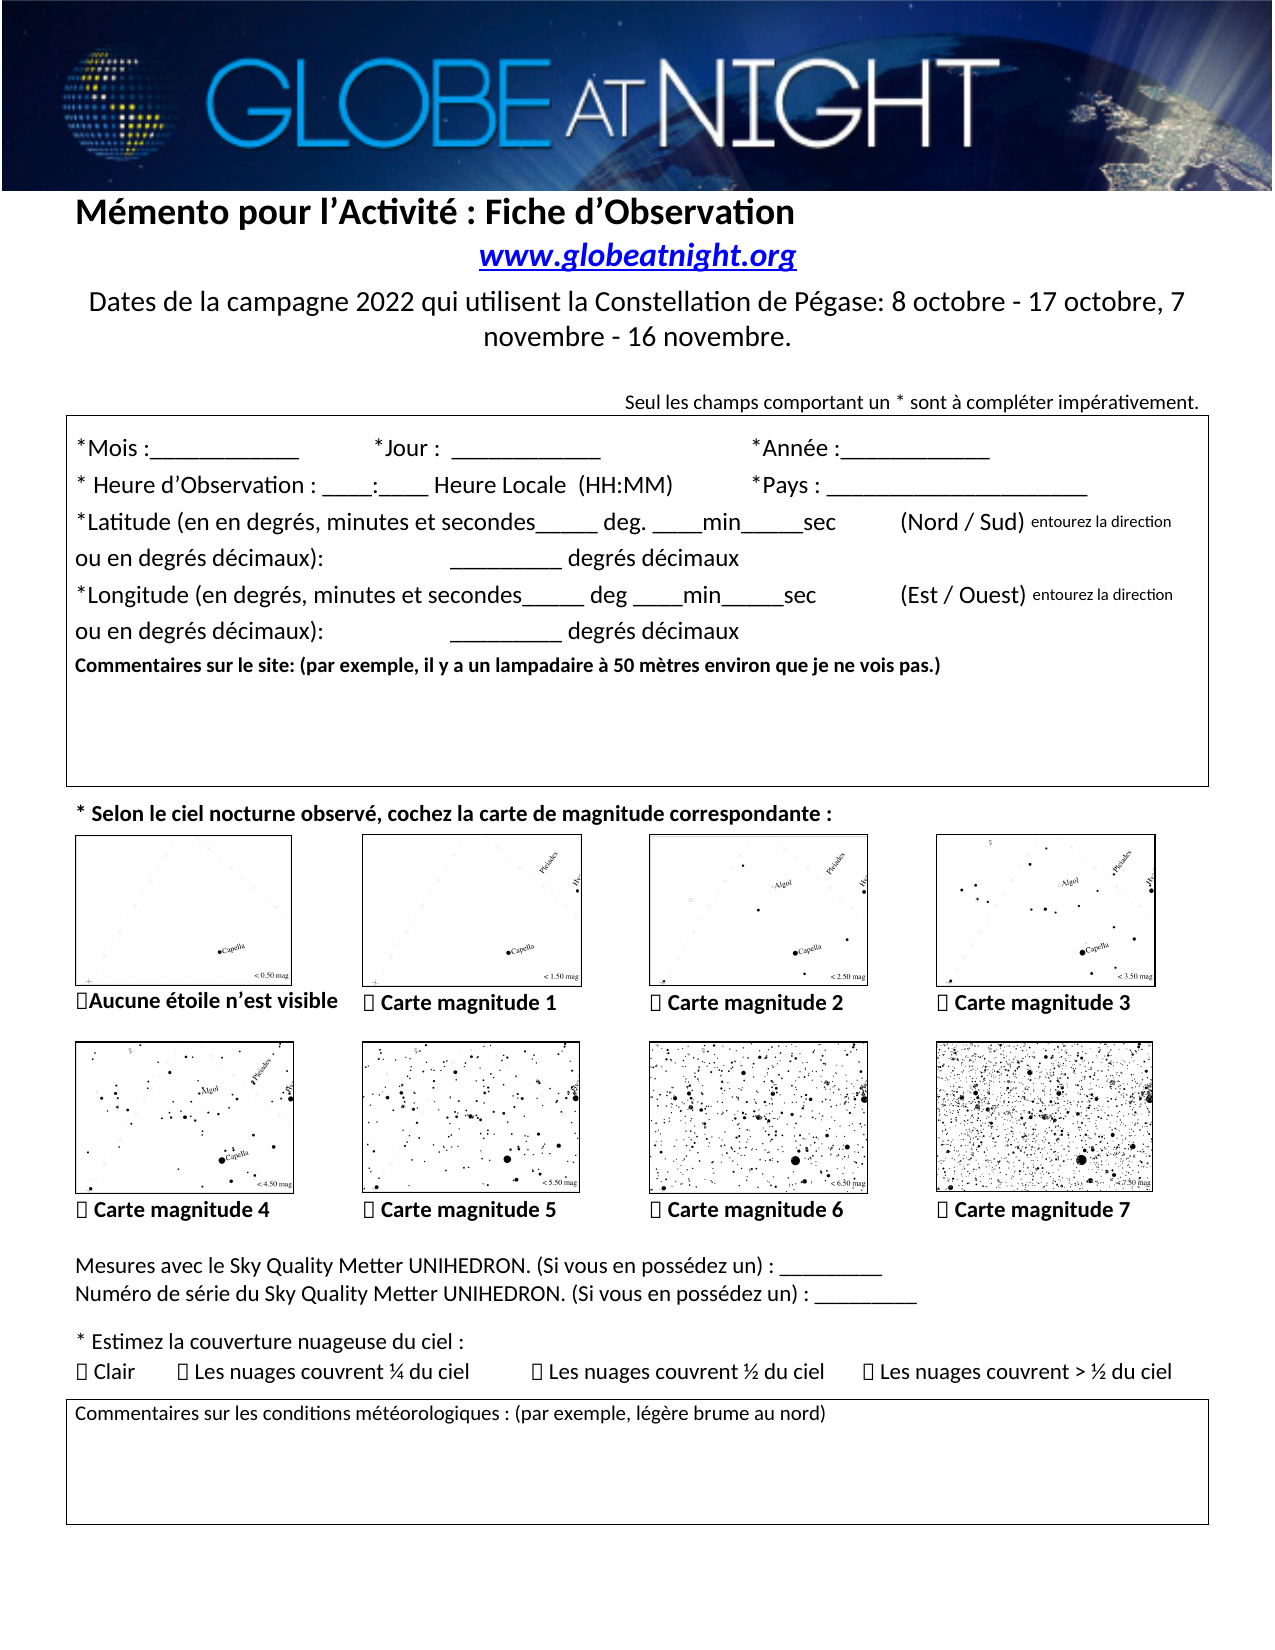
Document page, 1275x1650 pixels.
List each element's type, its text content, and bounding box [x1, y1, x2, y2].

text Commentaires sur le site: (par exemple, il y a un lampadaire à 50 mètres environ que je ne vois pas.) [67, 634, 1208, 677]
text *Mois :____________ *Jour : ____________ *Année :____________ [67, 416, 1208, 451]
picture [650, 835, 867, 985]
text Commentaires sur les conditions météorologiques : (par exemple, légère brume au nord) [67, 1400, 1208, 1426]
text *Latitude (en en degrés, minutes et secondes_____ deg. ____min_____sec (Nord / Sud) entourez la direction [67, 488, 1208, 524]
text  Clair  Les nuages couvrent ¼ du ciel  Les nuages couvrent ½ du ciel  Les nuages couvrent > ½ du ciel [75, 1355, 1200, 1387]
table_cell [351, 1037, 637, 1194]
table_header * Selon le ciel nocturne observé, cochez la carte de magnitude correspondante : [64, 787, 1211, 830]
text *Longitude (en degrés, minutes et secondes_____ deg ____min_____sec (Est / Ouest) entourez la direction [67, 561, 1208, 598]
table_cell  Carte magnitude 6 [638, 1194, 924, 1231]
picture [937, 835, 1154, 986]
table_cell  Carte magnitude 7 [924, 1194, 1211, 1231]
table_cell [924, 1037, 1211, 1194]
text * Estimez la couverture nuageuse du ciel : [75, 1327, 1200, 1355]
picture [363, 835, 581, 986]
table_cell  Carte magnitude 5 [351, 1194, 637, 1231]
table_cell [64, 1037, 351, 1194]
table_cell [64, 830, 351, 987]
table_cell [924, 830, 1211, 987]
table_cell [638, 1037, 924, 1194]
table_cell  Carte magnitude 4 [64, 1194, 351, 1231]
text Dates de la campagne 2022 qui utilisent la Constellation de Pégase: 8 octobre - 17 octobre, 7 novembre - 16 novembre. [75, 283, 1200, 354]
table_cell  Carte magnitude 1 [351, 987, 637, 1037]
table_cell [638, 830, 924, 987]
text ou en degrés décimaux): _________ degrés décimaux [67, 524, 1208, 561]
picture [76, 1043, 293, 1193]
table_cell  Carte magnitude 3 [924, 987, 1211, 1037]
text ou en degrés décimaux): _________ degrés décimaux [67, 598, 1208, 634]
text Mémento pour l’Activité : Fiche d’Observation [75, 191, 1200, 234]
picture [76, 836, 291, 985]
text www.globeatnight.org [75, 234, 1200, 274]
text * Heure d’Observation : ____:____ Heure Locale (HH:MM) *Pays : _____________________ [67, 451, 1208, 488]
text Mesures avec le Sky Quality Metter UNIHEDRON. (Si vous en possédez un) : _________ [75, 1251, 1200, 1279]
table_cell Aucune étoile n’est visible [64, 987, 351, 1037]
picture [363, 1043, 579, 1192]
picture [937, 1043, 1152, 1191]
table_cell [351, 830, 637, 987]
text Seul les champs comportant un * sont à compléter impérativement. [75, 389, 1200, 415]
picture [650, 1043, 867, 1193]
text Numéro de série du Sky Quality Metter UNIHEDRON. (Si vous en possédez un) : _________ [75, 1279, 1200, 1307]
table_cell  Carte magnitude 2 [638, 987, 924, 1037]
